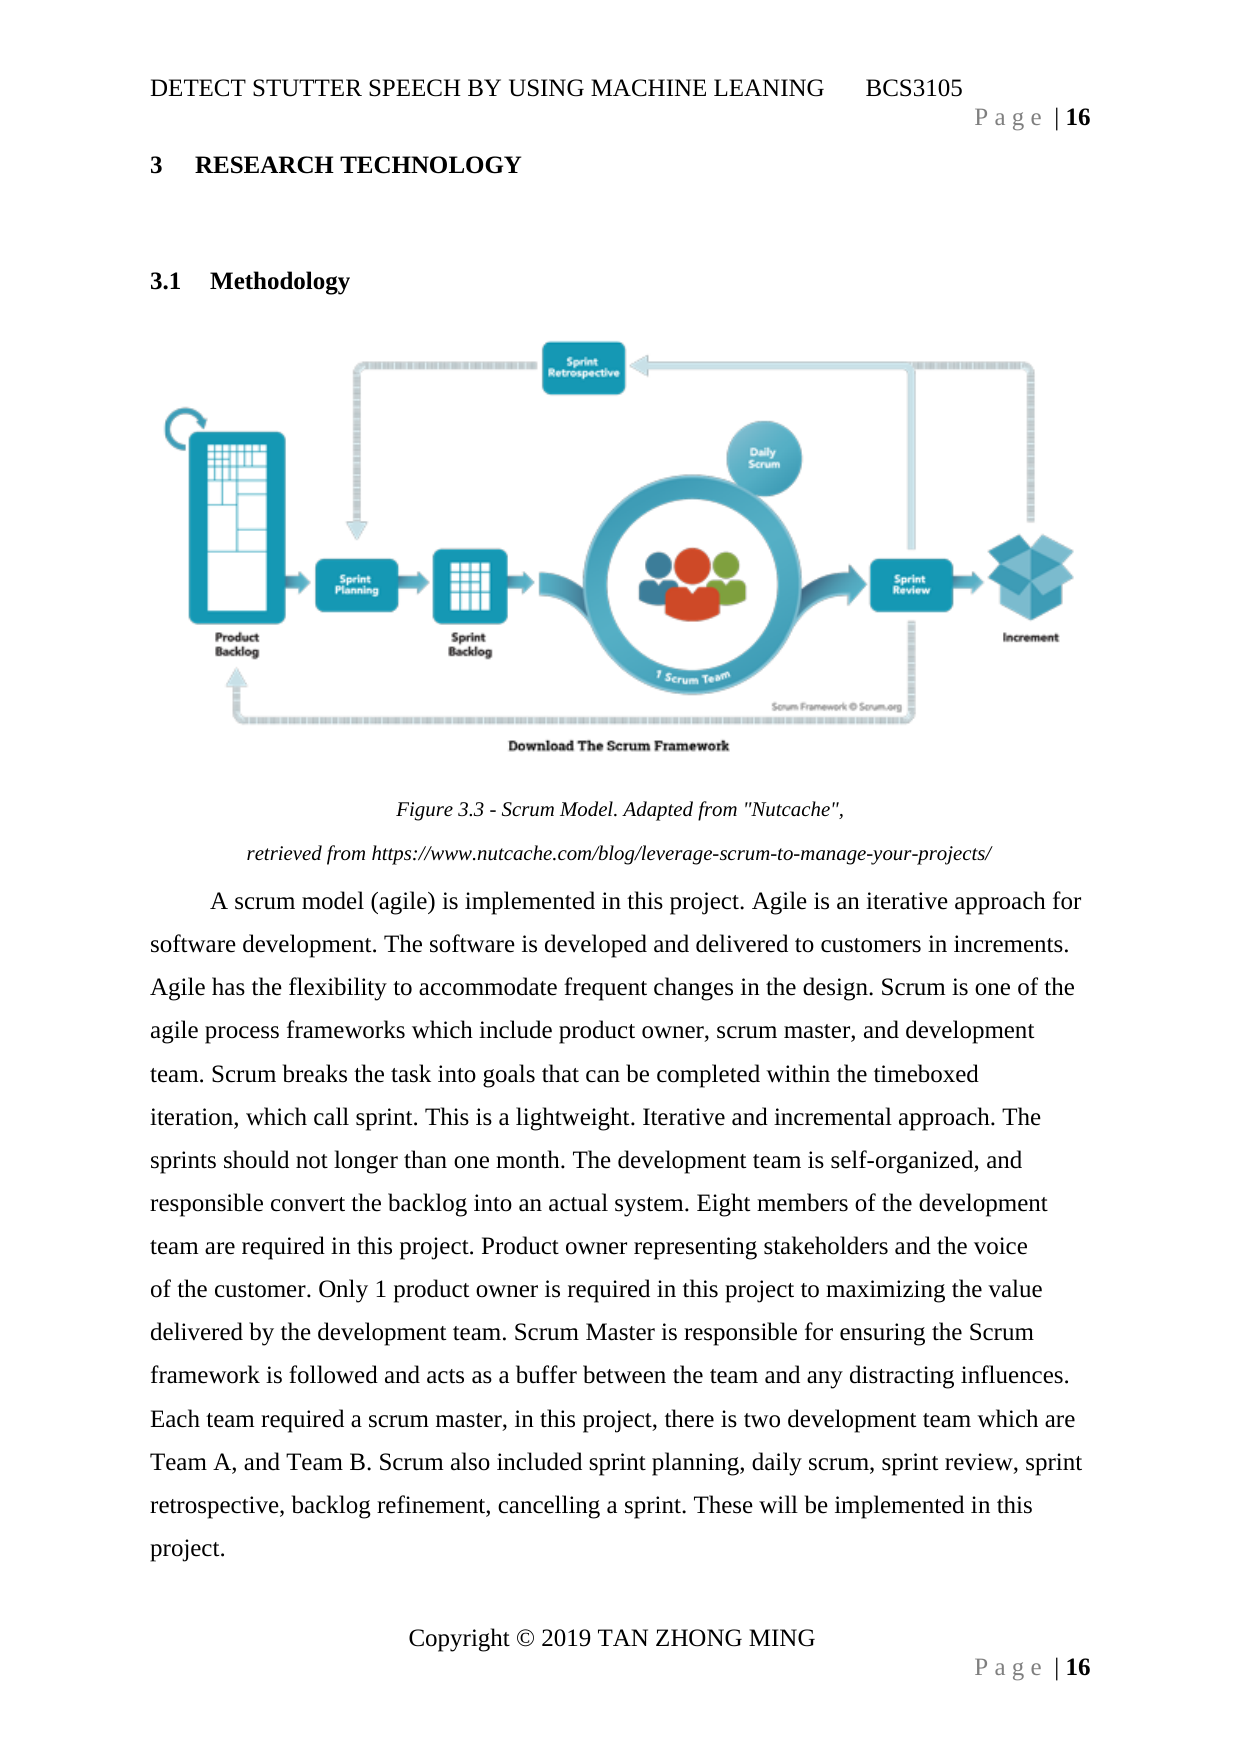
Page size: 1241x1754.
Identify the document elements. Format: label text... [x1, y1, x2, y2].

subtitle RESEARCH TECHNOLOGY [150, 150, 1090, 179]
text retrieved from https://www.nutcache.com/blog/leverage-scrum-to-manage-your-projects/ [150, 841, 1090, 865]
picture [150, 321, 1088, 766]
subtitle Methodology [150, 266, 1090, 295]
text A scrum model (agile) is implemented in this project. Agile is an iterative approach for software development. The software is developed and delivered to customers in increments. Agile has the flexibility to accommodate frequent changes in the design. Scrum is one of the agile process frameworks which include product owner, scrum master, and development team. Scrum breaks the task into goals that can be completed within the timeboxed iteration, which call sprint. This is a lightweight. Iterative and incremental approach. The sprints should not longer than one month. The development team is self-organized, and responsible convert the backlog into an actual system. Eight members of the development team are required in this project. Product owner representing stakeholders and the voice of the customer. Only 1 product owner is required in this project to maximizing the value delivered by the development team. Scrum Master is responsible for ensuring the Scrum framework is followed and acts as a buffer between the team and any distracting influences. Each team required a scrum master, in this project, there is two development team which are Team A, and Team B. Scrum also included sprint planning, daily scrum, sprint review, sprint retrospective, backlog refinement, cancelling a sprint. These will be implemented in this project. [150, 886, 1090, 1562]
